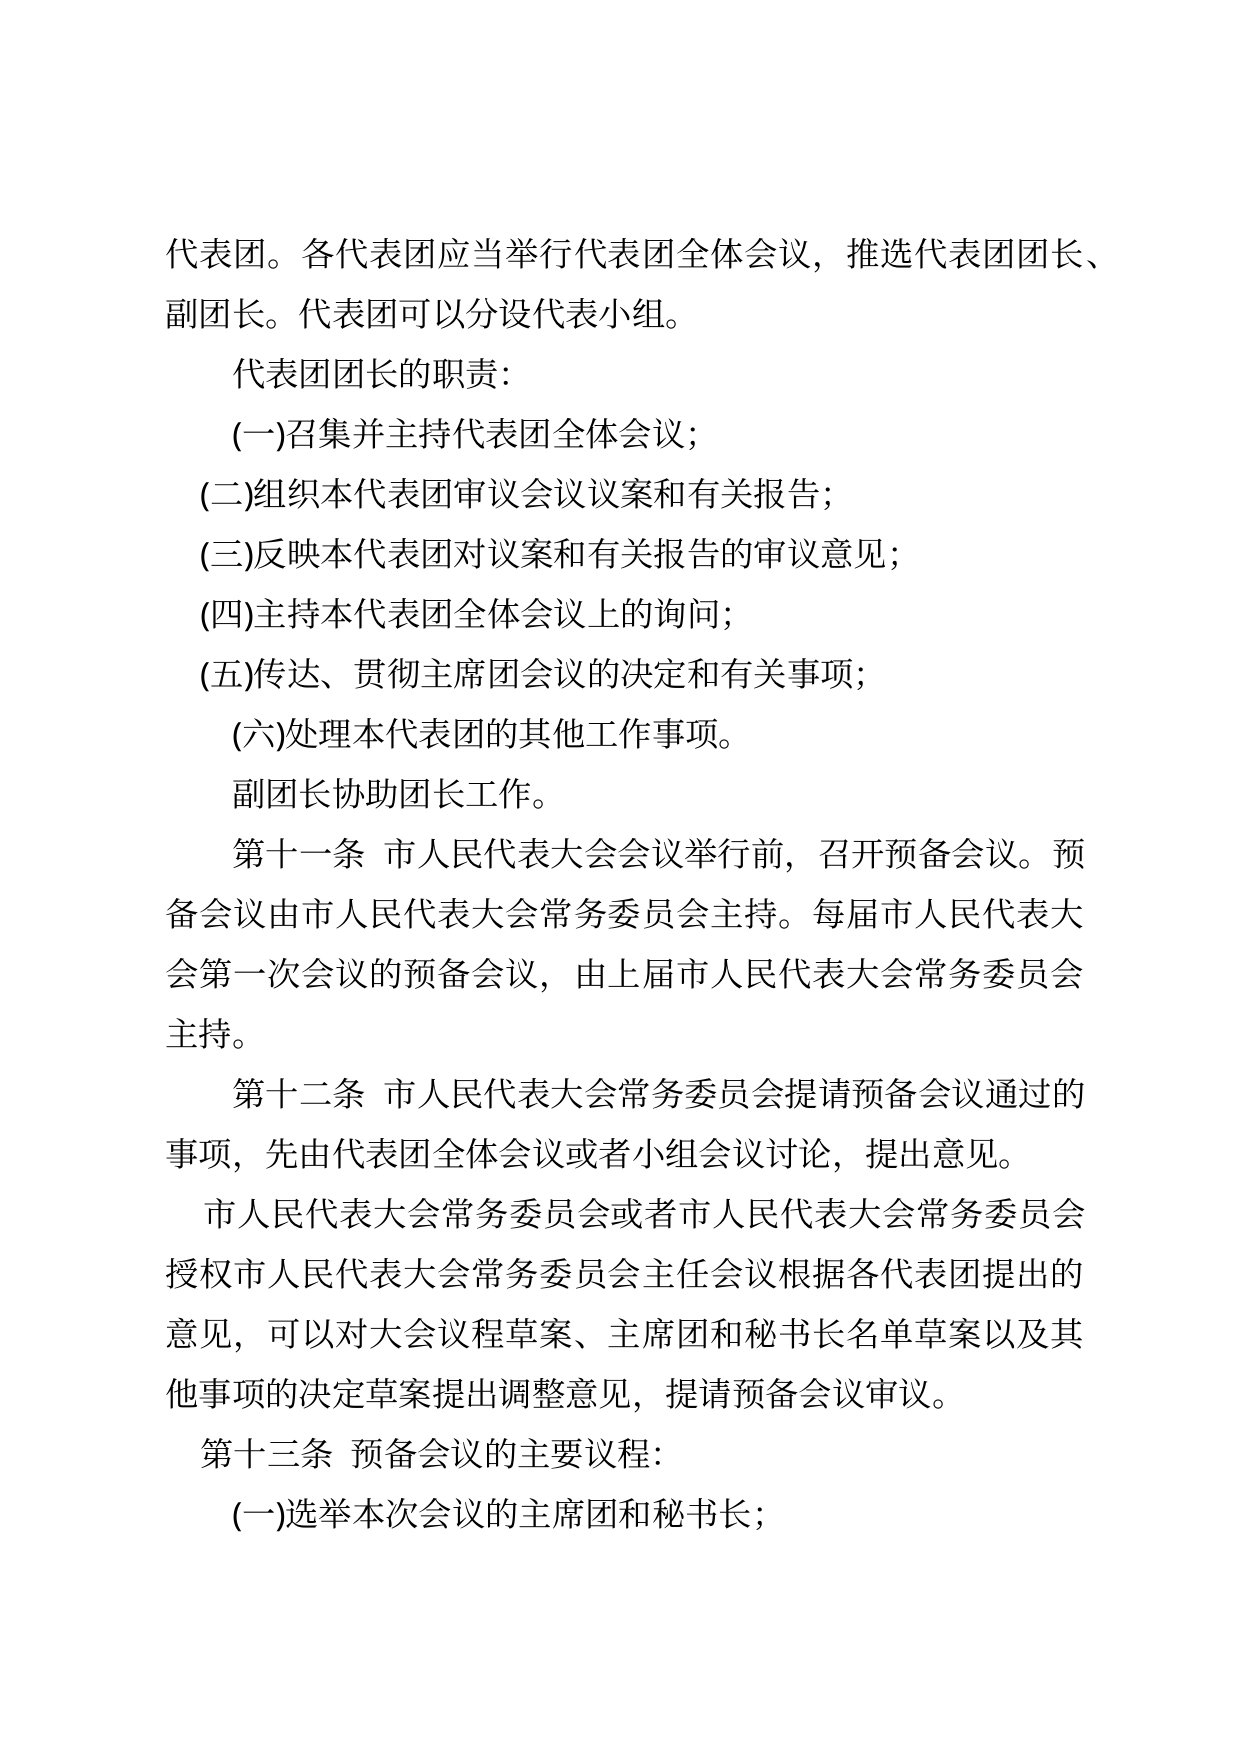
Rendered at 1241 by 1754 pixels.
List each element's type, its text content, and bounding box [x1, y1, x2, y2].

text (五)传达、贯彻主席团会议的决定和有关事项； [165, 638, 1087, 698]
text (四)主持本代表团全体会议上的询问； [165, 578, 1087, 638]
text (三)反映本代表团对议案和有关报告的审议意见； [165, 518, 1087, 578]
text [165, 218, 1087, 338]
text 市人民代表大会常务委员会或者市人民代表大会常务委员会授权市人民代表大会常务委员会主任会议根据各代表团提出的意见，可以对大会议程草案、主席团和秘书长名单草案以及其他事项的决定草案提出调整意见，提请预备会议审议。 [165, 1178, 1087, 1418]
text (一)召集并主持代表团全体会议； [165, 398, 1087, 458]
text (二)组织本代表团审议会议议案和有关报告； [165, 458, 1087, 518]
text (一)选举本次会议的主席团和秘书长； [165, 1478, 1087, 1538]
text (六)处理本代表团的其他工作事项。 [165, 698, 1087, 758]
text 第十一条 市人民代表大会会议举行前，召开预备会议。预备会议由市人民代表大会常务委员会主持。每届市人民代表大会第一次会议的预备会议，由上届市人民代表大会常务委员会主持。 [165, 818, 1087, 1058]
text 第十三条 预备会议的主要议程： [165, 1418, 1087, 1478]
text 第十二条 市人民代表大会常务委员会提请预备会议通过的事项，先由代表团全体会议或者小组会议讨论，提出意见。 [165, 1058, 1087, 1178]
text 副团长协助团长工作。 [165, 758, 1087, 818]
text 代表团团长的职责： [165, 338, 1087, 398]
